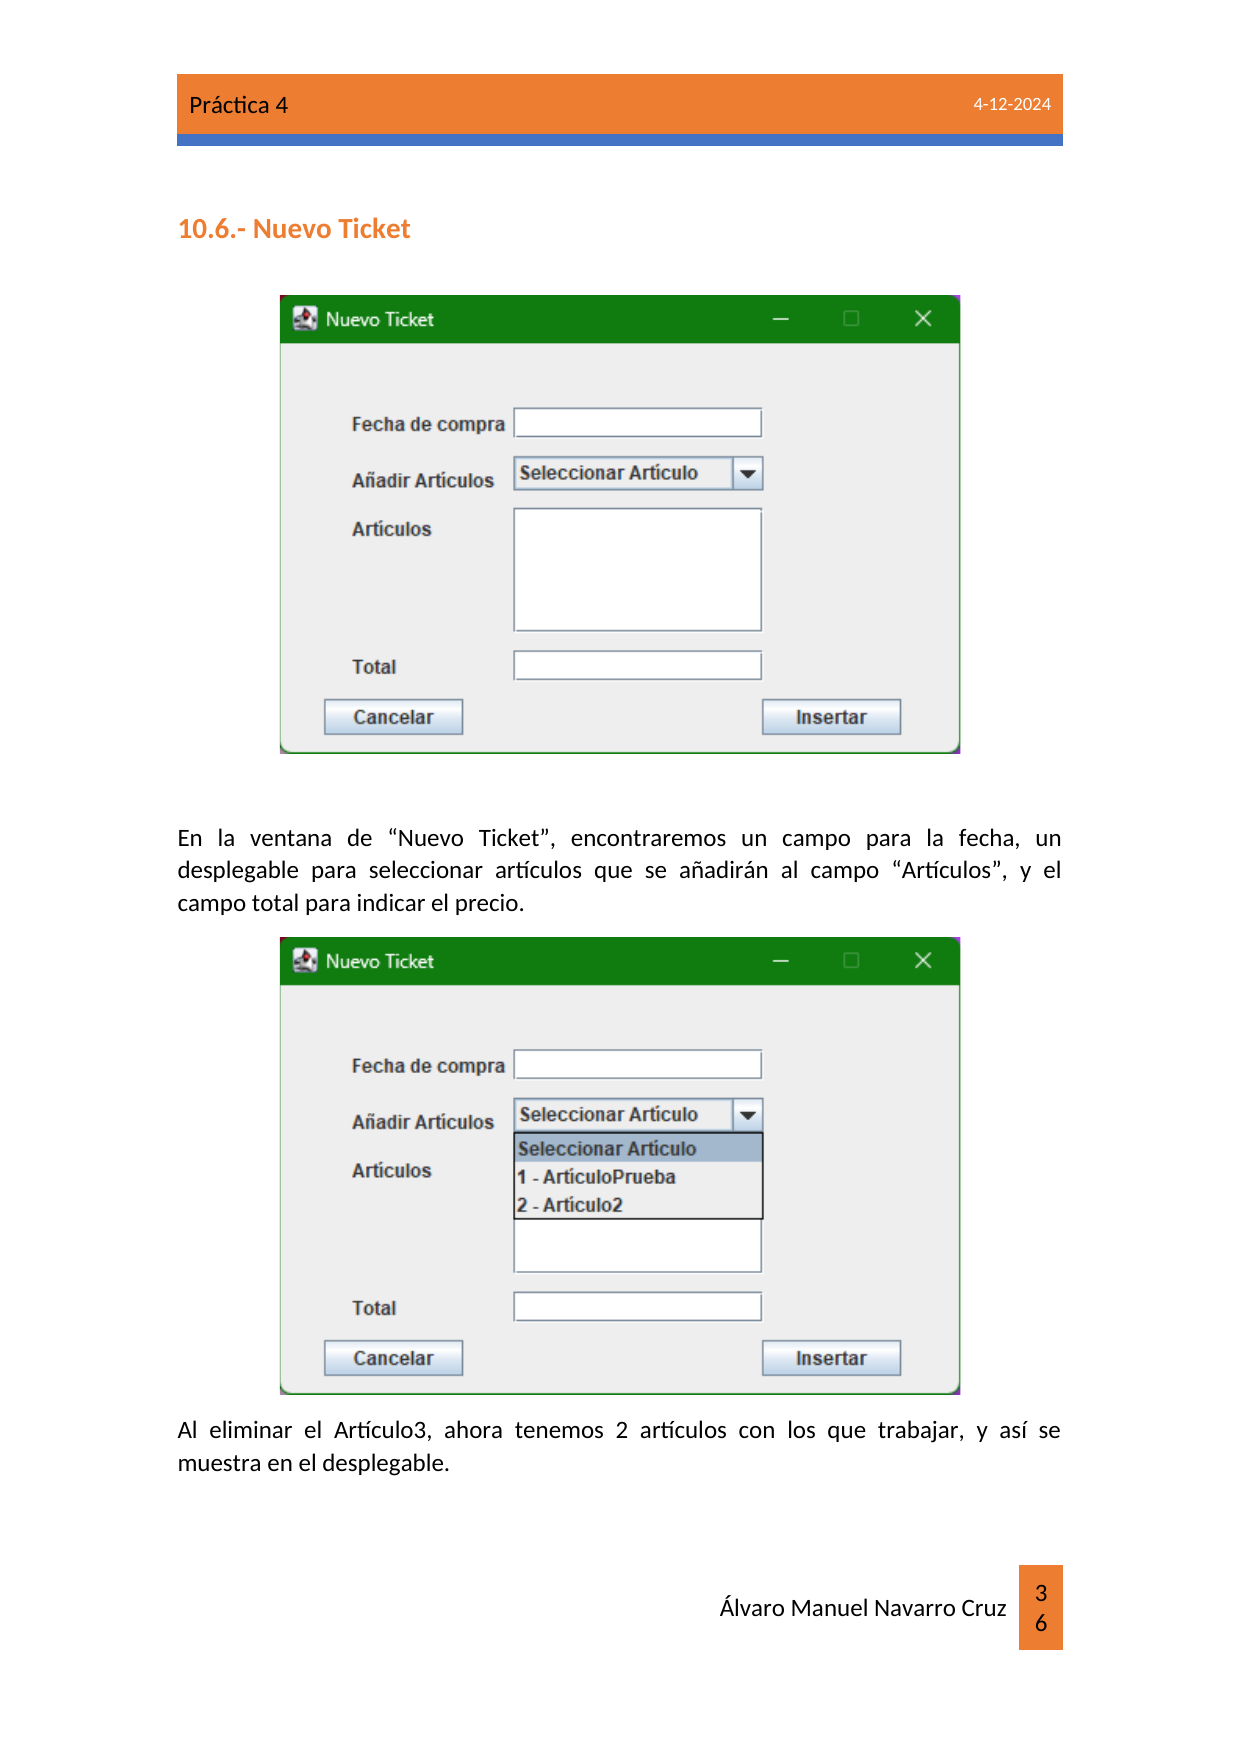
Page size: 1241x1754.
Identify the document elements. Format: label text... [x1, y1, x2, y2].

subtitle 10.6.- Nuevo Ticket [177, 210, 1063, 246]
picture [279, 295, 961, 754]
text Al eliminar el Artículo3, ahora tenemos 2 artículos con los que trabajar, y así se muestra en el desplegable. [177, 1414, 1063, 1477]
text En la ventana de “Nuevo Ticket”, encontraremos un campo para la fecha, un desplegable para seleccionar artículos que se añadirán al campo “Artículos”, y el campo total para indicar el precio. [177, 822, 1063, 918]
picture [279, 937, 961, 1395]
